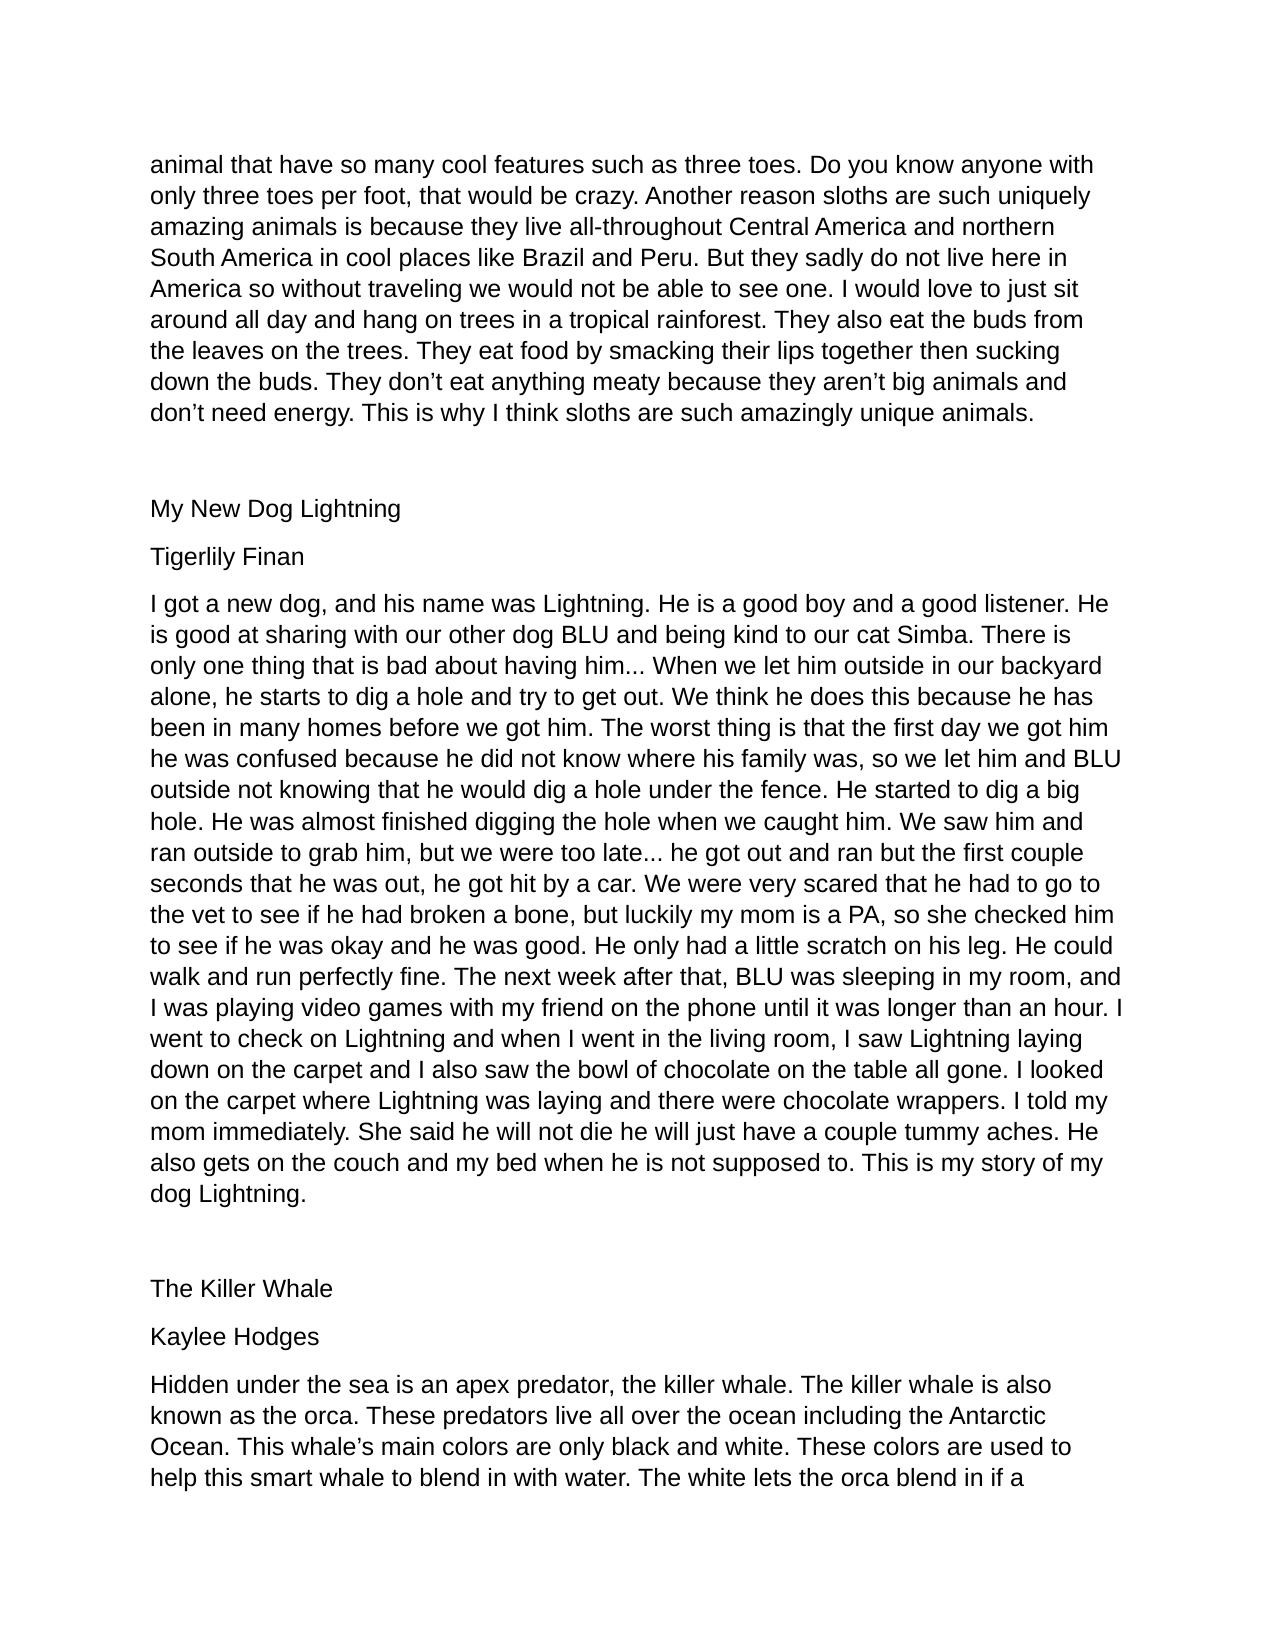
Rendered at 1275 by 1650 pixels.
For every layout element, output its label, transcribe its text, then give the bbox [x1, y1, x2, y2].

text My New Dog Lightning [150, 494, 1125, 522]
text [150, 1370, 1125, 1492]
text The Killer Whale [150, 1274, 1125, 1303]
text I got a new dog, and his name was Lightning. He is a good boy and a good listener. He is good at sharing with our other dog BLU and being kind to our cat Simba. There is only one thing that is bad about having him... When we let him outside in our backyard alone, he starts to dig a hole and try to get out. We think he does this because he has been in many homes before we got him. The worst thing is that the first day we got him he was confused because he did not know where his family was, so we let him and BLU outside not knowing that he would dig a hole under the fence. He started to dig a big hole. He was almost finished digging the hole when we caught him. We saw him and ran outside to grab him, but we were too late... he got out and ran but the first couple seconds that he was out, he got hit by a car. We were very scared that he had to go to the vet to see if he had broken a bone, but luckily my mom is a PA, so she checked him to see if he was okay and he was good. He only had a little scratch on his leg. He could walk and run perfectly fine. The next week after that, BLU was sleeping in my room, and I was playing video games with my friend on the phone until it was longer than an hour. I went to check on Lightning and when I went in the living room, I saw Lightning laying down on the carpet and I also saw the bowl of chocolate on the table all gone. I looked on the carpet where Lightning was laying and there were chocolate wrappers. I told my mom immediately. She said he will not die he will just have a couple tummy aches. He also gets on the couch and my bed when he is not supposed to. This is my story of my dog Lightning. [150, 589, 1125, 1208]
text Kaylee Hodges [150, 1322, 1125, 1351]
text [150, 150, 1125, 427]
text Tigerlily Finan [150, 541, 1125, 570]
